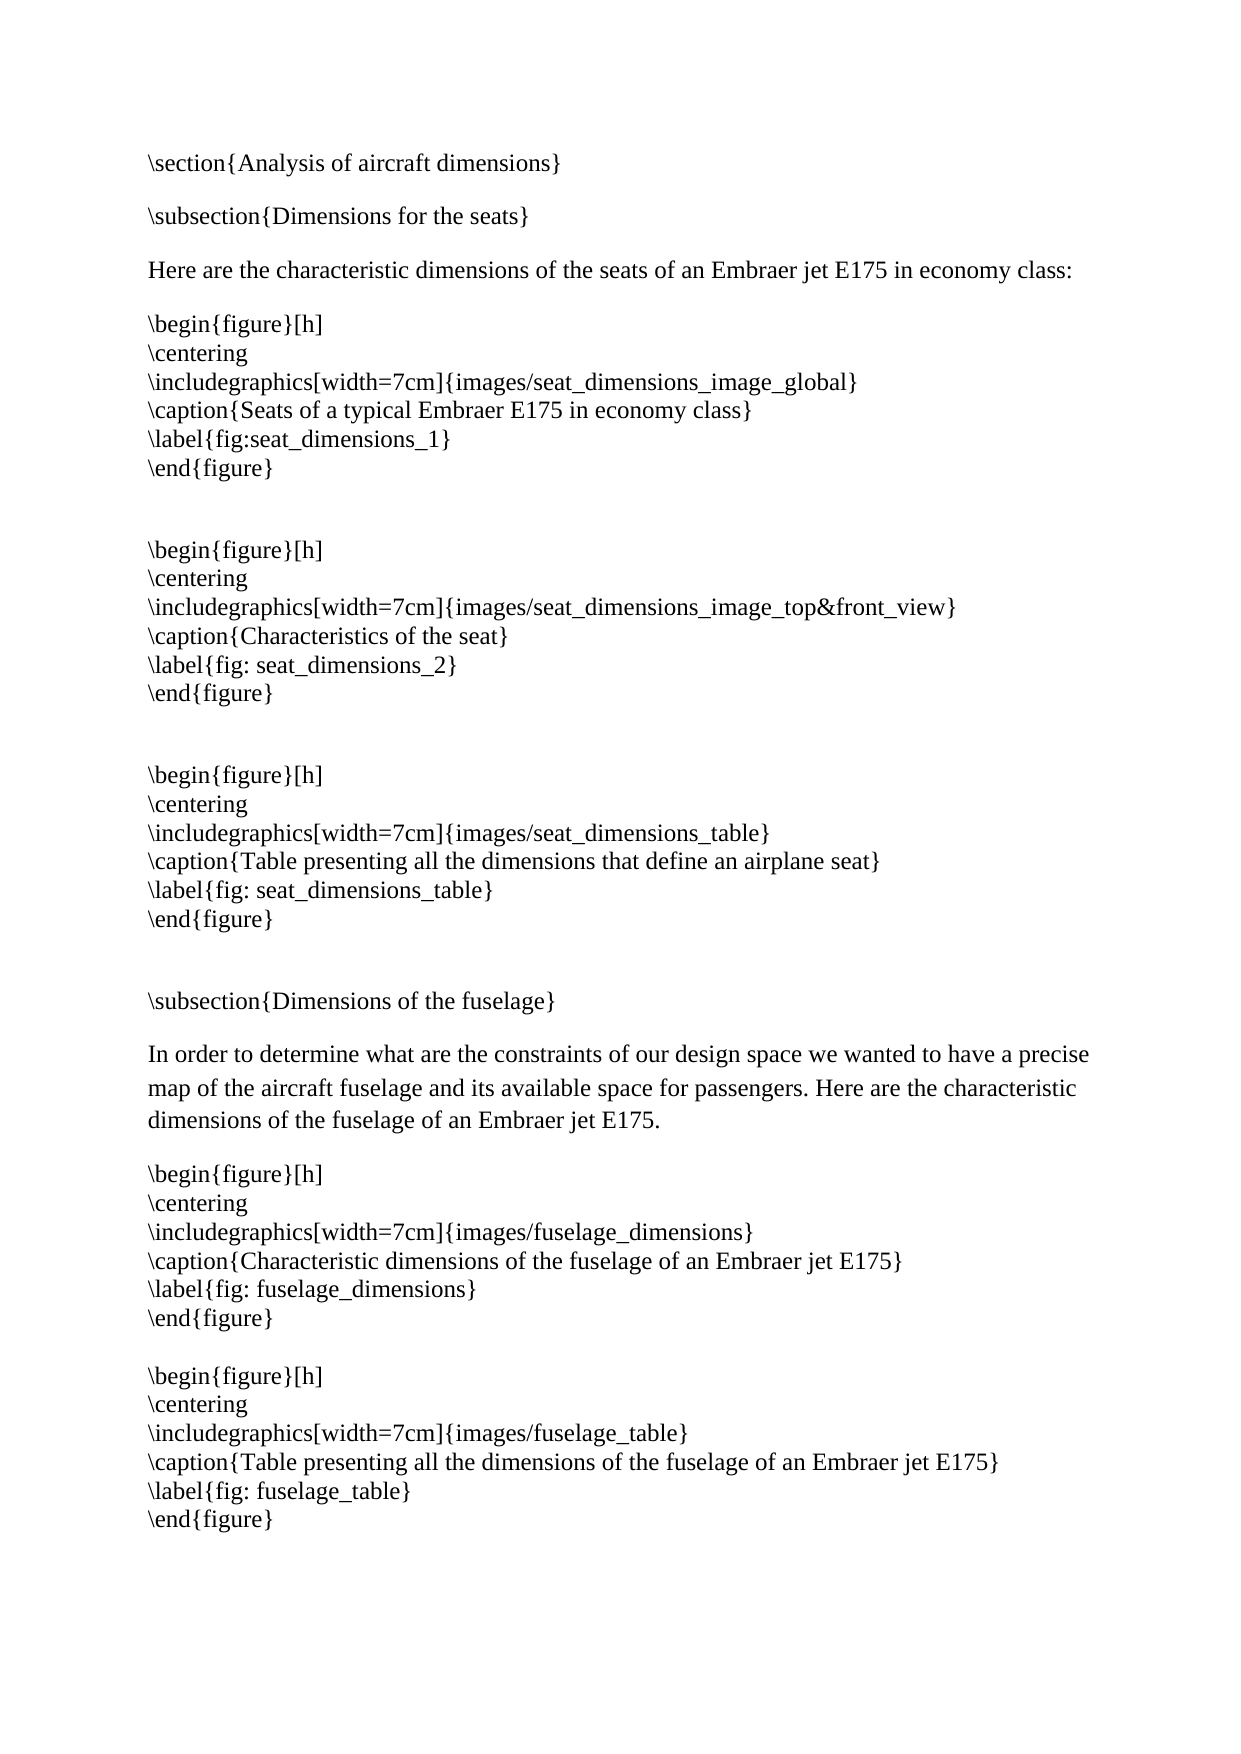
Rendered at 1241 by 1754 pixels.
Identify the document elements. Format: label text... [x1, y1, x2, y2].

text \includegraphics[width=7cm]{images/fuselage_table} [148, 1418, 1093, 1447]
text \begin{figure}[h] [148, 309, 1093, 338]
text \caption{Table presenting all the dimensions that define an airplane seat} [148, 846, 1093, 875]
text \label{fig:seat_dimensions_1} [148, 424, 1093, 453]
text \centering [148, 1389, 1093, 1418]
text \includegraphics[width=7cm]{images/seat_dimensions_table} [148, 818, 1093, 846]
text \caption{Table presenting all the dimensions of the fuselage of an Embraer jet E175} [148, 1447, 1093, 1476]
text \begin{figure}[h] [148, 760, 1093, 789]
text \label{fig: seat_dimensions_2} [148, 650, 1093, 678]
text \includegraphics[width=7cm]{images/seat_dimensions_image_global} [148, 367, 1093, 395]
text \subsection{Dimensions for the seats} [148, 201, 1093, 230]
text \begin{figure}[h] [148, 1361, 1093, 1389]
text \caption{Seats of a typical Embraer E175 in economy class} [148, 395, 1093, 424]
text \caption{Characteristic dimensions of the fuselage of an Embraer jet E175} [148, 1246, 1093, 1274]
text \centering [148, 338, 1093, 367]
text \includegraphics[width=7cm]{images/fuselage_dimensions} [148, 1217, 1093, 1246]
text \begin{figure}[h] [148, 535, 1093, 563]
text In order to determine what are the constraints of our design space we wanted to have a precise map of the aircraft fuselage and its available space for passengers. Here are the characteristic dimensions of the fuselage of an Embraer jet E175. [148, 1039, 1093, 1134]
text \end{figure} [148, 1504, 1093, 1533]
text \caption{Characteristics of the seat} [148, 621, 1093, 650]
text \label{fig: fuselage_table} [148, 1476, 1093, 1504]
text \begin{figure}[h] [148, 1159, 1093, 1188]
text \subsection{Dimensions of the fuselage} [148, 986, 1093, 1014]
text Here are the characteristic dimensions of the seats of an Embraer jet E175 in economy class: [148, 255, 1093, 284]
text \end{figure} [148, 678, 1093, 707]
text \end{figure} [148, 904, 1093, 933]
text \label{fig: fuselage_dimensions} [148, 1274, 1093, 1303]
text \end{figure} [148, 453, 1093, 482]
text \section{Analysis of aircraft dimensions} [148, 148, 1093, 176]
text \centering [148, 1188, 1093, 1217]
text \label{fig: seat_dimensions_table} [148, 875, 1093, 904]
text \includegraphics[width=7cm]{images/seat_dimensions_image_top&front_view} [148, 592, 1093, 621]
text \centering [148, 789, 1093, 818]
text \end{figure} [148, 1303, 1093, 1332]
text \centering [148, 563, 1093, 592]
